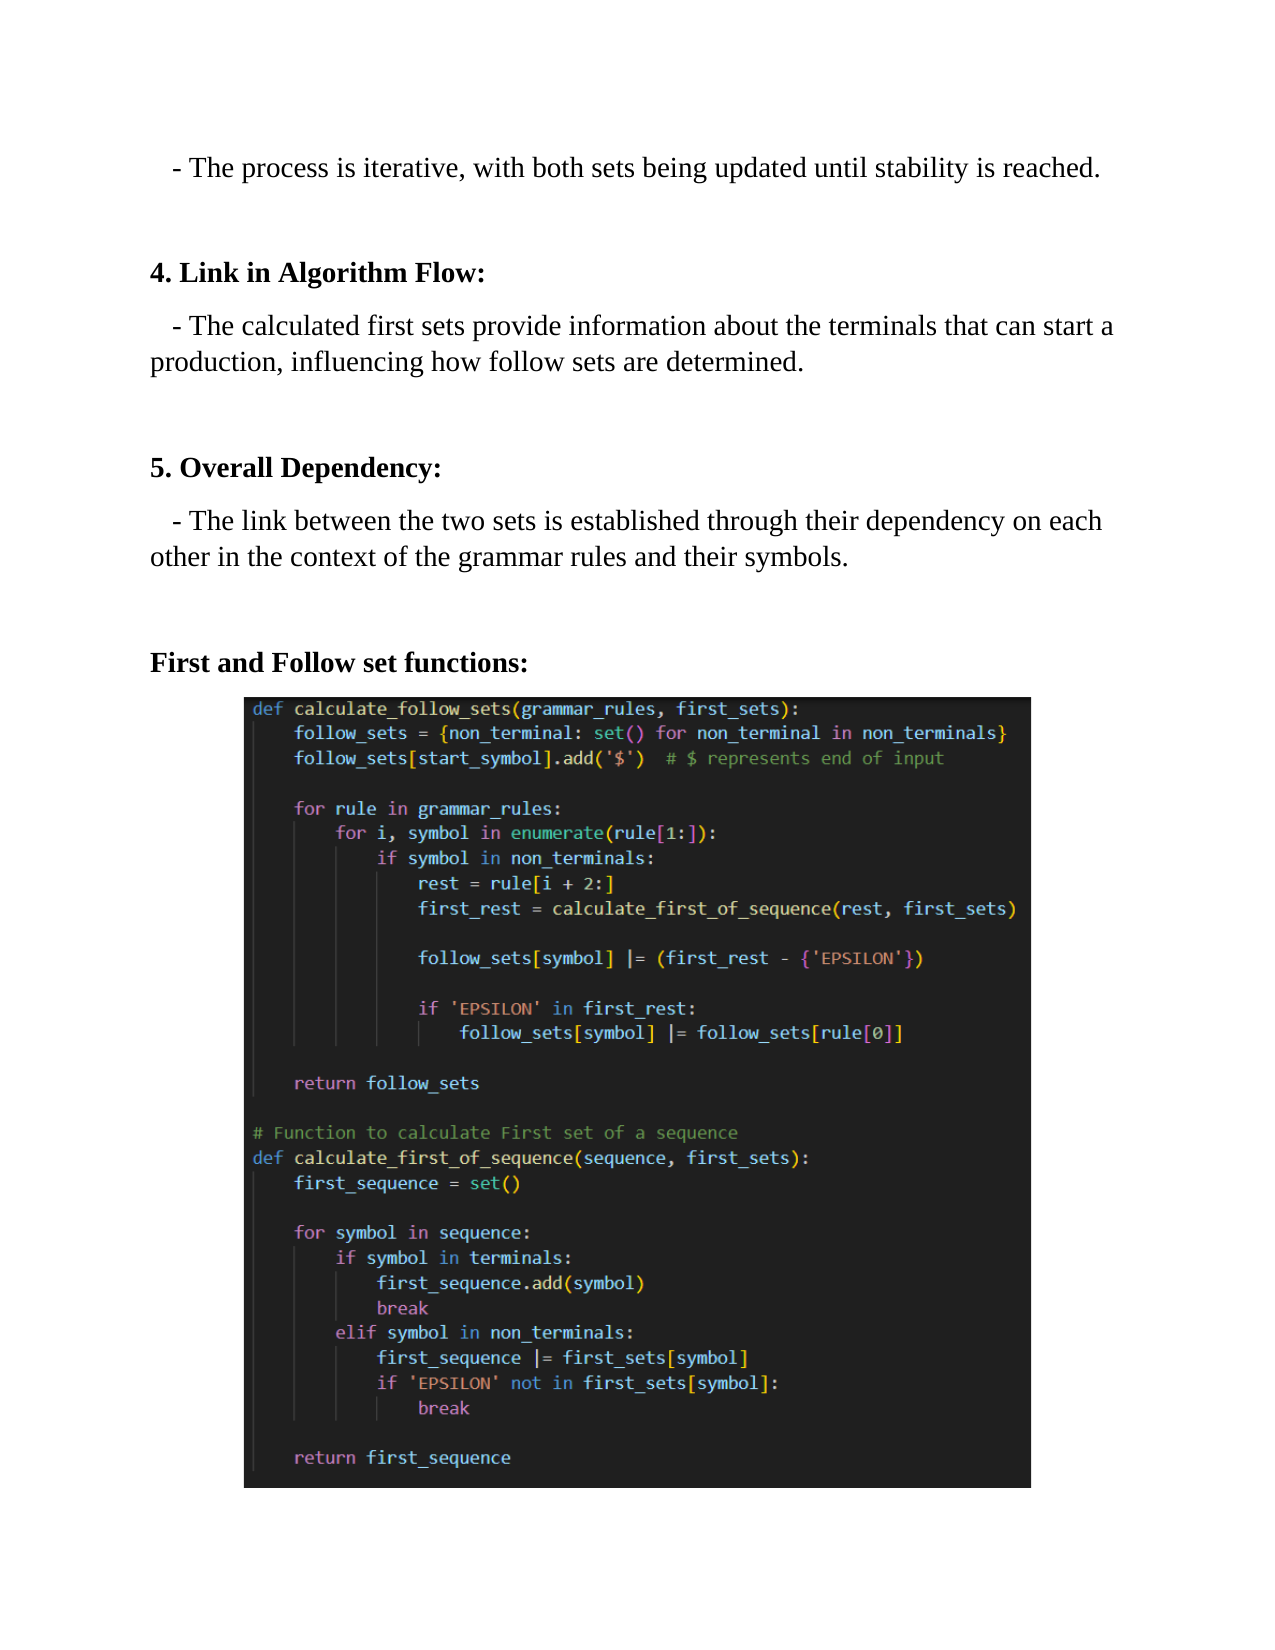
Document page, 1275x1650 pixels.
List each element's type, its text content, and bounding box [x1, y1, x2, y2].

text - The process is iterative, with both sets being updated until stability is reached. [150, 150, 1125, 183]
text - The link between the two sets is established through their dependency on each other in the context of the grammar rules and their symbols. [150, 503, 1125, 573]
text - The calculated first sets provide information about the terminals that can start a production, influencing how follow sets are determined. [150, 308, 1125, 378]
text 5. Overall Dependency: [150, 450, 1125, 484]
text 4. Link in Algorithm Flow: [150, 256, 1125, 289]
text First and Follow set functions: [150, 645, 1125, 678]
picture [243, 697, 1032, 1488]
